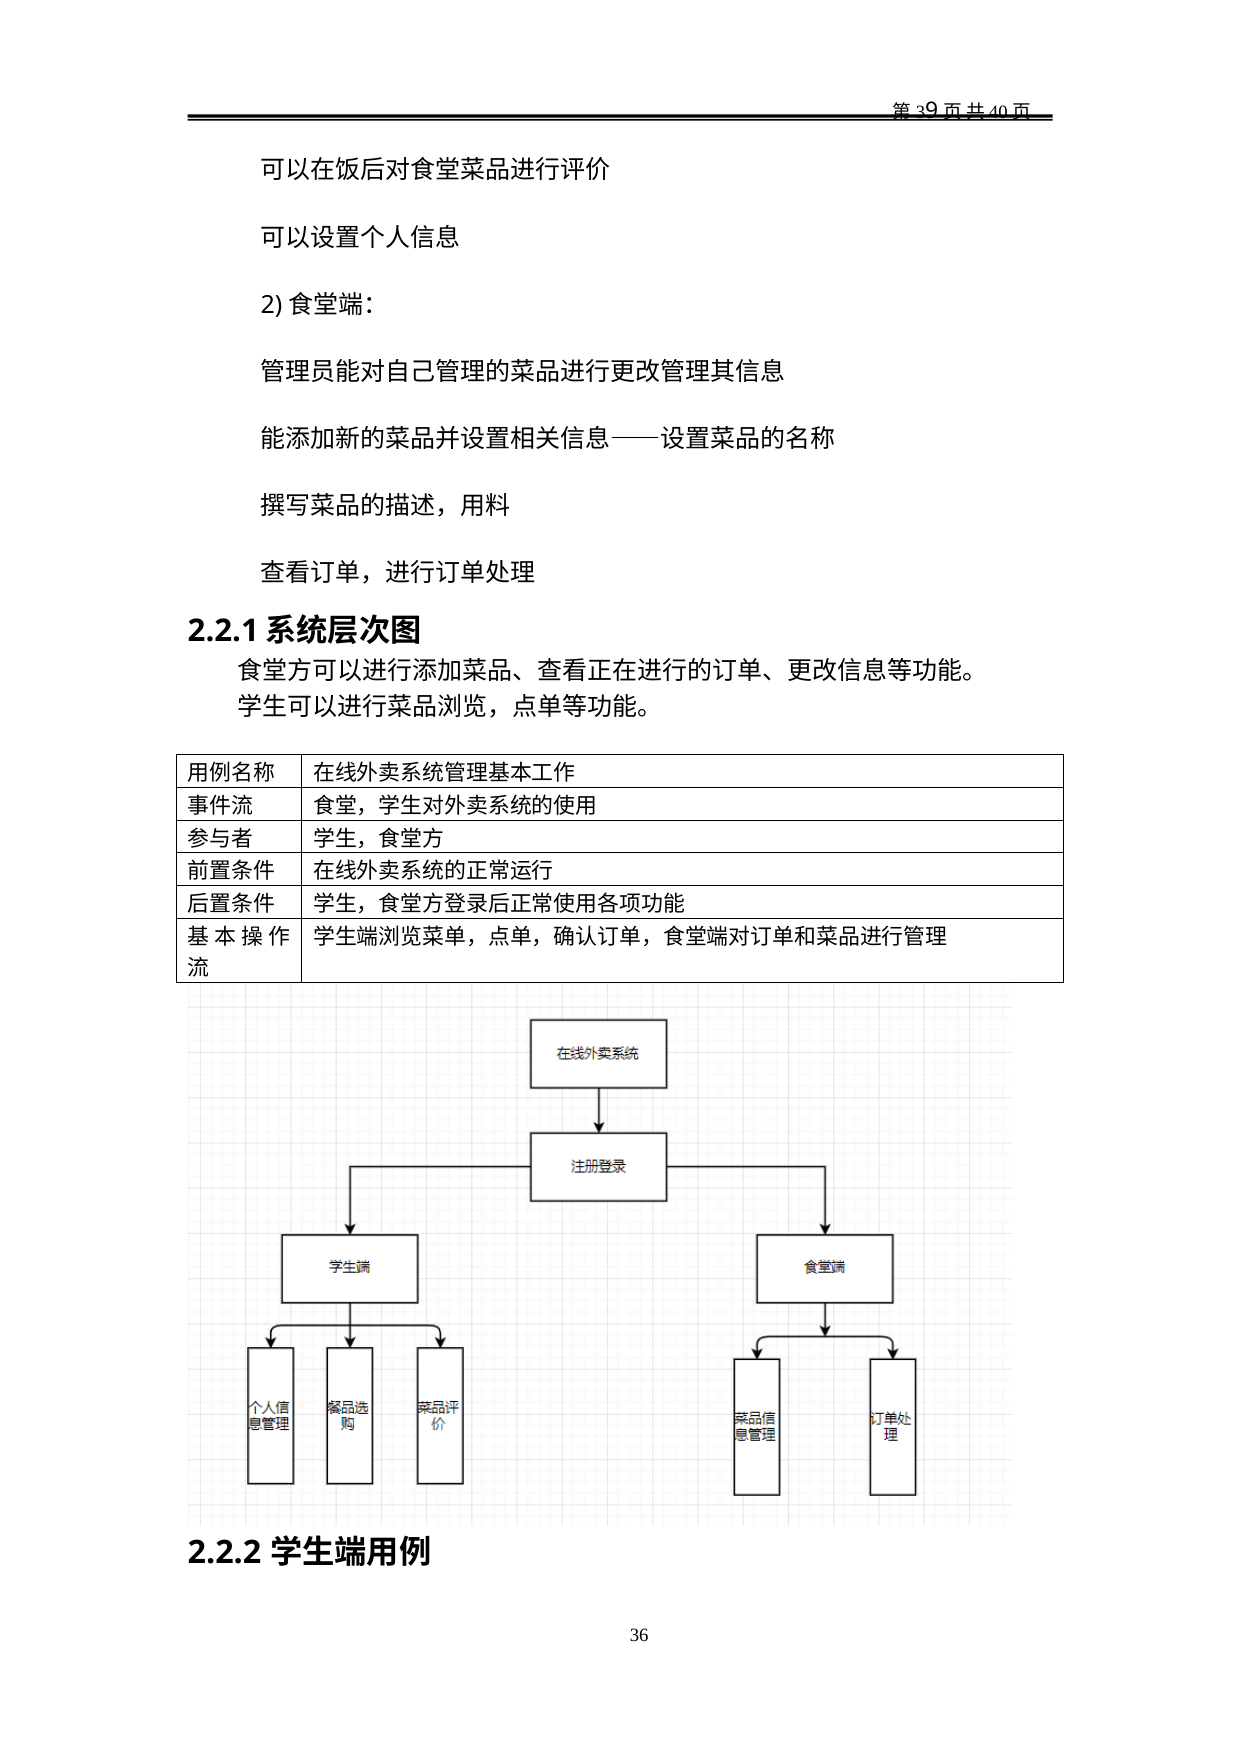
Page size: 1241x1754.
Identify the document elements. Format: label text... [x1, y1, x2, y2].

table_cell 基本操作流 [177, 919, 301, 982]
table_header 用例名称 [177, 755, 301, 787]
text 管理员能对自己管理的菜品进行更改管理其信息 [210, 351, 845, 387]
text 2.2.1系统层次图 [187, 605, 1053, 650]
text 撰写菜品的描述，用料 [210, 485, 845, 522]
text 食堂方可以进行添加菜品、查看正在进行的订单、更改信息等功能。 [187, 650, 1053, 687]
table_cell 学生端浏览菜单，点单，确认订单，食堂端对订单和菜品进行管理 [302, 919, 1063, 982]
text 2.2.2 学生端用例 [187, 1526, 1053, 1573]
text 可以设置个人信息 [210, 217, 845, 253]
text 可以在饭后对食堂菜品进行评价 [210, 150, 845, 186]
table_header 在线外卖系统管理基本工作 [302, 755, 1063, 787]
table_cell 后置条件 [177, 886, 301, 918]
table_cell 食堂，学生对外卖系统的使用 [302, 788, 1063, 819]
table_cell 参与者 [177, 821, 301, 852]
table_cell 学生，食堂方 [302, 821, 1063, 852]
text 查看订单，进行订单处理 [210, 552, 845, 589]
table_cell 学生，食堂方登录后正常使用各项功能 [302, 886, 1063, 918]
text 能添加新的菜品并设置相关信息——设置菜品的名称 [210, 418, 845, 454]
picture [187, 983, 1012, 1526]
table_cell 前置条件 [177, 853, 301, 885]
text 学生可以进行菜品浏览，点单等功能。 [187, 687, 1053, 723]
table_cell 事件流 [177, 788, 301, 819]
text 2) 食堂端： [210, 284, 845, 320]
table_cell 在线外卖系统的正常运行 [302, 853, 1063, 885]
